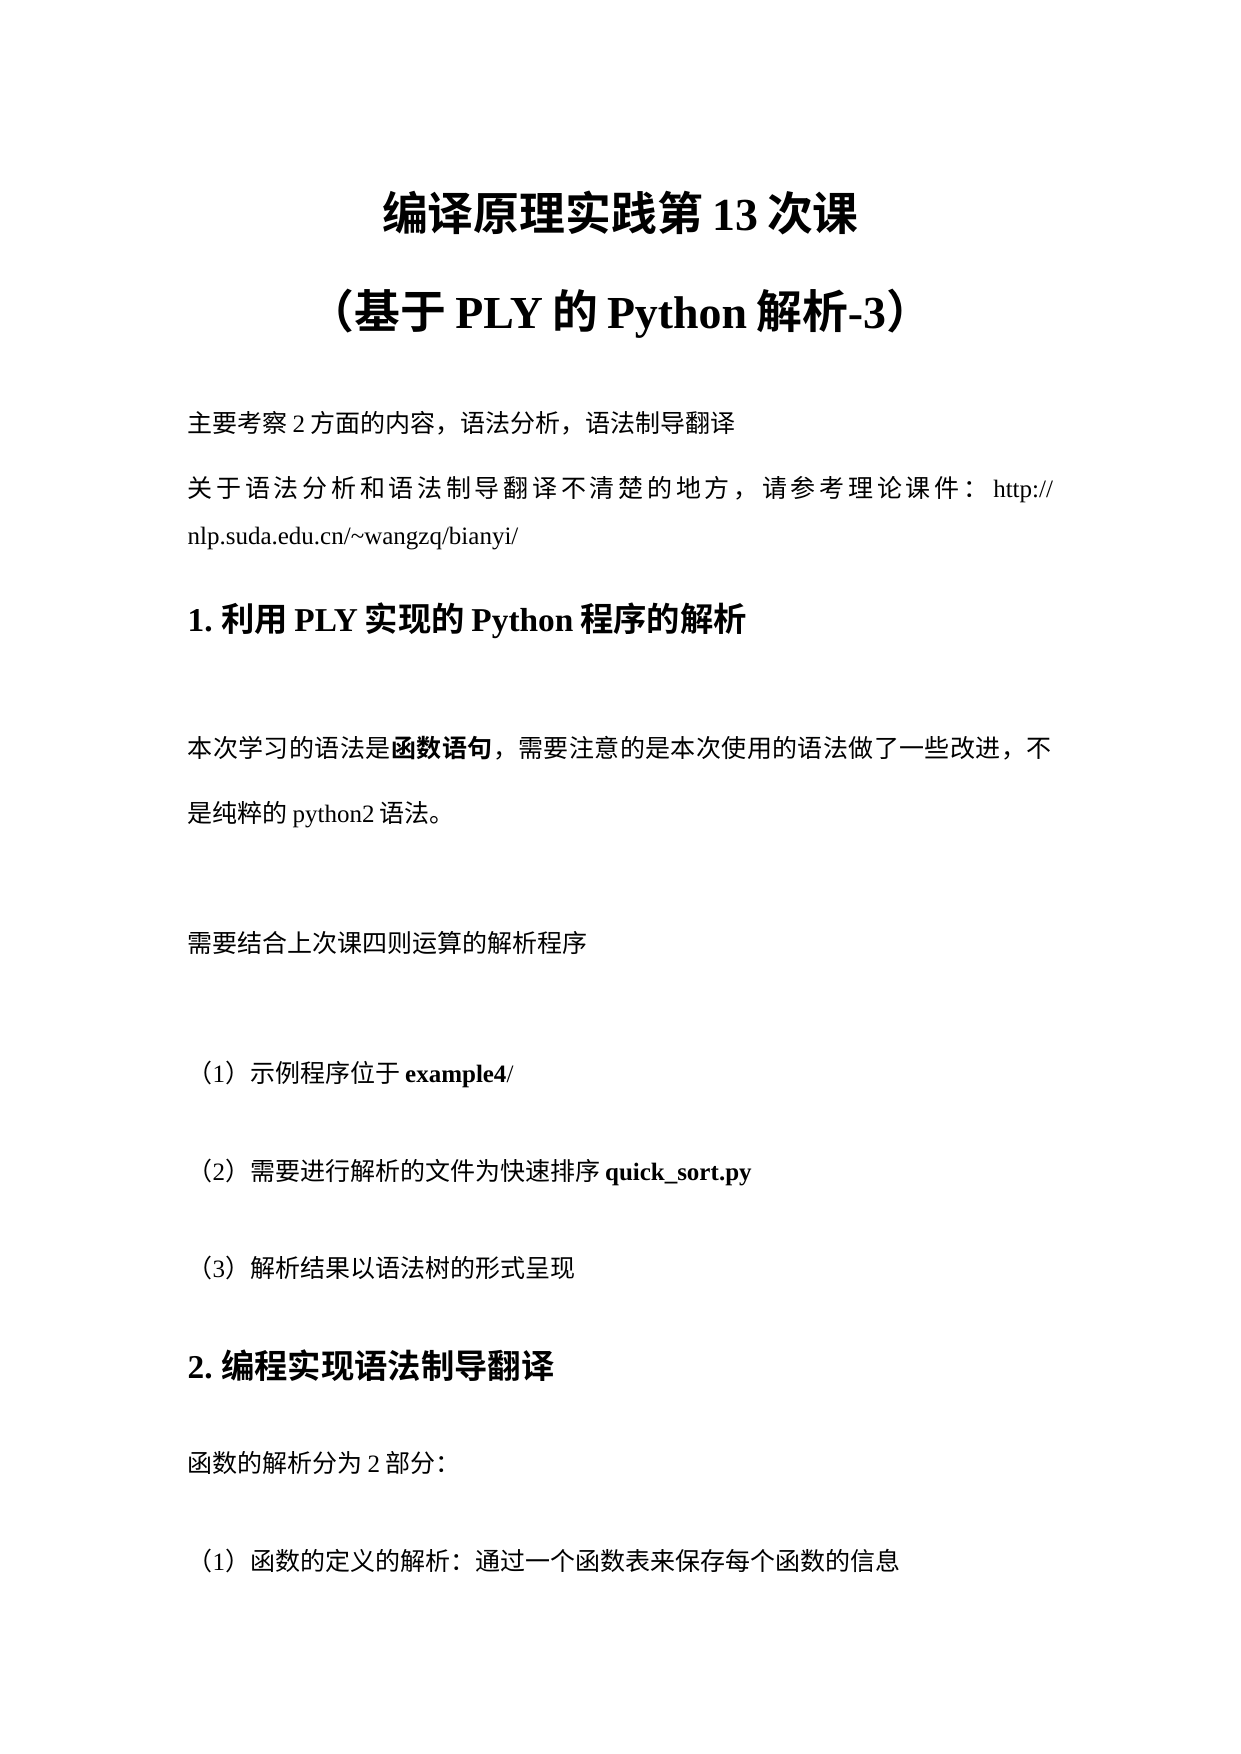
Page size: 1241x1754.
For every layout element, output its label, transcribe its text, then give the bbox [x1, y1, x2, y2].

list 函数的解析分为2部分： [187, 1429, 1053, 1494]
list 利用PLY实现的Python程序的解析 [187, 584, 1053, 649]
list （3）解析结果以语法树的形式呈现 [187, 1234, 1053, 1299]
list 需要结合上次课四则运算的解析程序 [187, 909, 1053, 974]
list 编程实现语法制导翻译 [187, 1332, 1053, 1397]
list 主要考察2方面的内容，语法分析，语法制导翻译 [187, 389, 1053, 454]
list （2）需要进行解析的文件为快速排序quick_sort.py [187, 1137, 1053, 1202]
text （基于PLY的Python解析-3） [187, 259, 1053, 357]
list 关于语法分析和语法制导翻译不清楚的地方，请参考理论课件：http://nlp.suda.edu.cn/~wangzq/bianyi/ [187, 454, 1053, 552]
text 编译原理实践第13次课 [187, 162, 1053, 259]
list 函数的定义的解析：通过一个函数表来保存每个函数的信息 [187, 1527, 1053, 1592]
list 本次学习的语法是函数语句，需要注意的是本次使用的语法做了一些改进，不是纯粹的python2语法。 [187, 714, 1053, 844]
list 示例程序位于example4/ [187, 1039, 1053, 1104]
